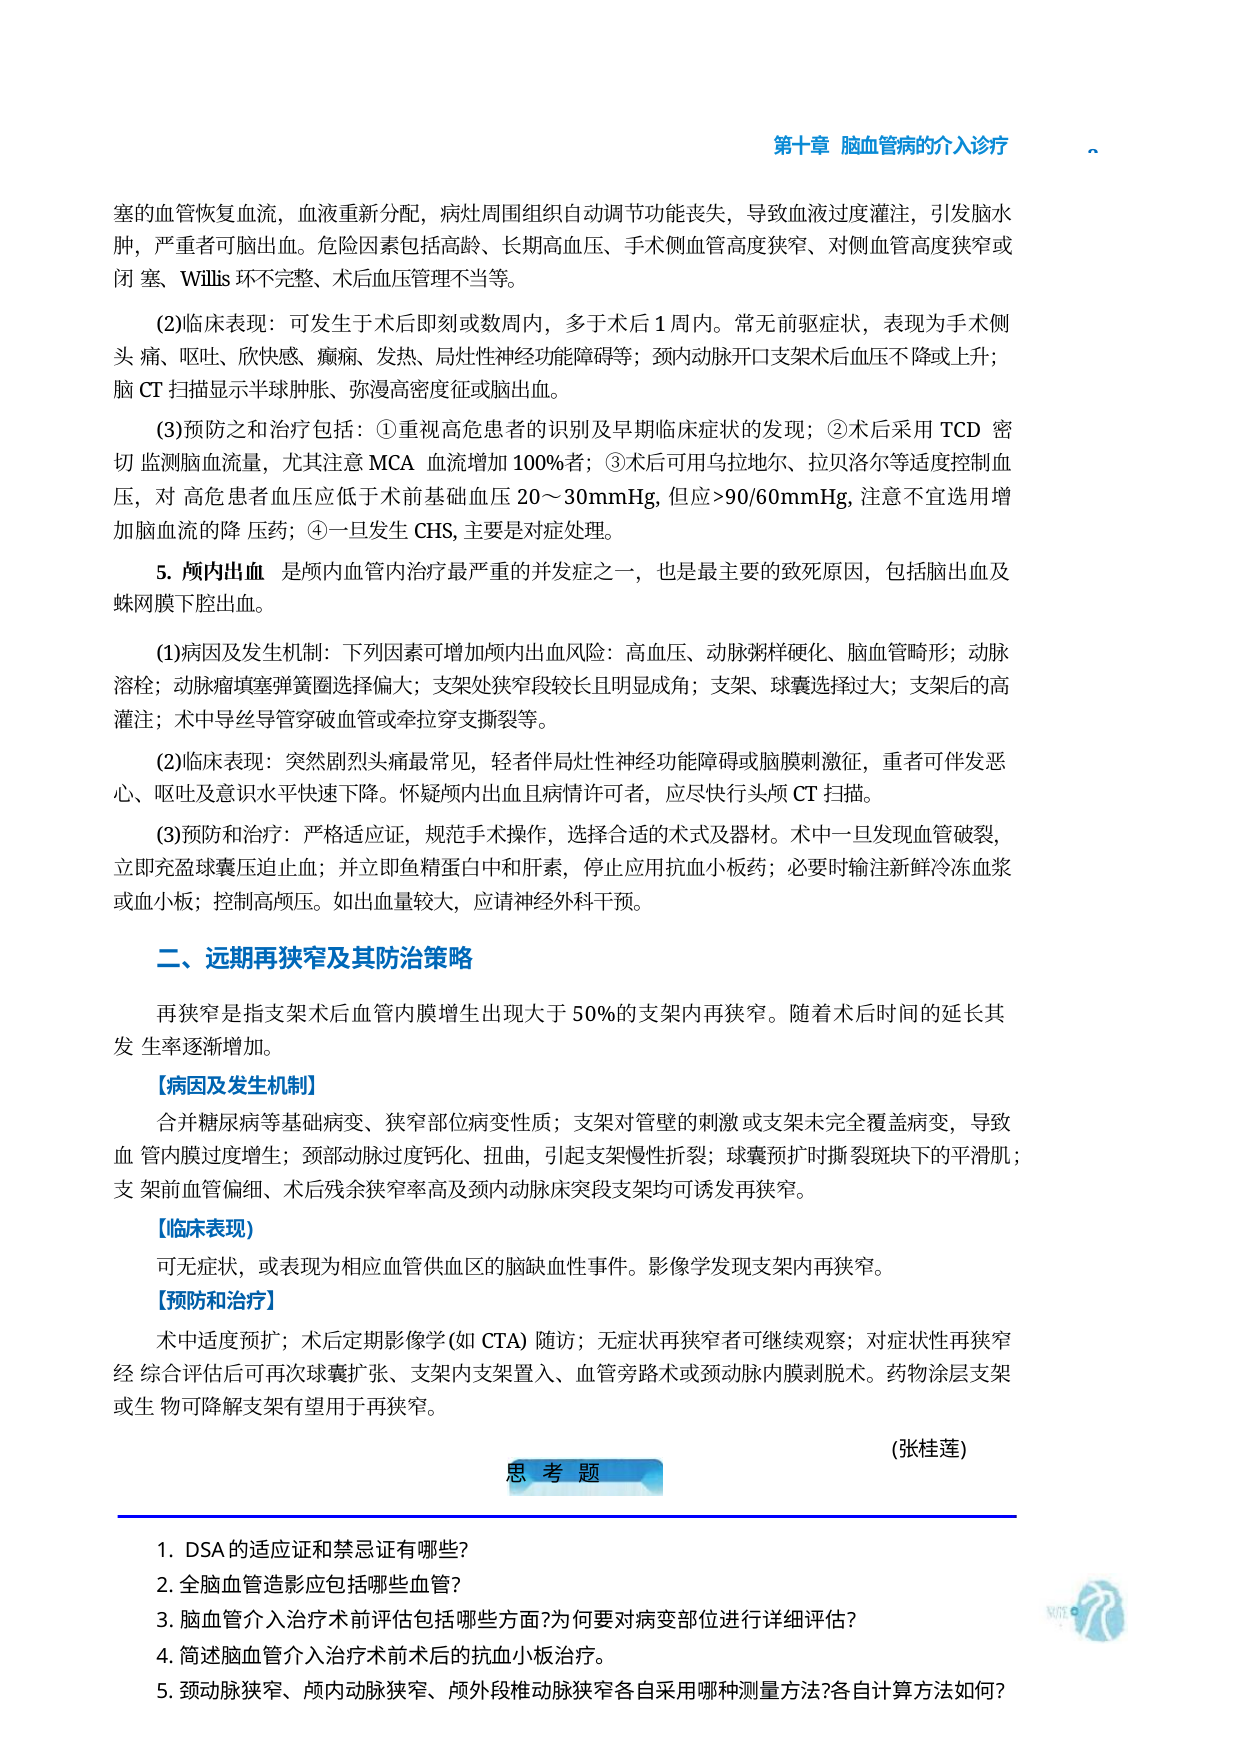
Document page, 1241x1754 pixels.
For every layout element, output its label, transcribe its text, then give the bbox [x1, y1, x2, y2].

text 合并糖尿病等基础病变、狭窄部位病变性质；支架对管壁的刺激或支架未完全覆盖病变，导致血 管内膜过度增生；颈部动脉过度钙化、扭曲，引起支架慢性折裂；球囊预扩时撕裂斑块下的平滑肌；支 架前血管偏细、术后残余狭窄率高及颈内动脉床突段支架均可诱发再狭窄。 [113, 1106, 1012, 1203]
text 4. 简述脑血管介入治疗术前术后的抗血小板治疗。 [156, 1641, 1128, 1669]
text (2)临床表现：突然剧烈头痛最常见，轻者伴局灶性神经功能障碍或脑膜刺激征，重者可伴发恶 心、呕吐及意识水平快速下降。怀疑颅内出血且病情许可者，应尽快行头颅CT 扫描。 [113, 745, 1010, 808]
text 1. DSA的适应证和禁忌证有哪些? [156, 1536, 1128, 1563]
text 再狭窄是指支架术后血管内膜增生出现大于50%的支架内再狭窄。随着术后时间的延长其发 生率逐渐增加。 [113, 998, 1014, 1060]
text (1)病因及发生机制：下列因素可增加颅内出血风险：高血压、动脉粥样硬化、脑血管畸形；动脉 溶栓；动脉瘤填塞弹簧圈选择偏大；支架处狭窄段较长且明显成角；支架、球囊选择过大；支架后的高 灌注；术中导丝导管穿破血管或牵拉穿支撕裂等。 [113, 636, 1012, 733]
picture [507, 1457, 663, 1496]
text 二、远期再狭窄及其防治策略 [157, 941, 1128, 974]
text (张桂莲) [892, 1433, 1128, 1462]
text 术中适度预扩；术后定期影像学(如CTA) 随访；无症状再狭窄者可继续观察；对症状性再狭窄经 综合评估后可再次球囊扩张、支架内支架置入、血管旁路术或颈动脉内膜剥脱术。药物涂层支架或生 物可降解支架有望用于再狭窄。 [113, 1324, 1014, 1420]
picture [1038, 1573, 1129, 1644]
text 3. 脑血管介入治疗术前评估包括哪些方面?为何要对病变部位进行详细评估? [156, 1606, 1038, 1633]
text 2. 全脑血管造影应包括哪些血管? [156, 1571, 1128, 1598]
text 可无症状，或表现为相应血管供血区的脑缺血性事件。影像学发现支架内再狭窄。 [156, 1252, 1128, 1279]
text 【预防和治疗】 [146, 1287, 1128, 1314]
text 塞的血管恢复血流，血液重新分配，病灶周围组织自动调节功能丧失，导致血液过度灌注，引发脑水 肿，严重者可脑出血。危险因素包括高龄、长期高血压、手术侧血管高度狭窄、对侧血管高度狭窄或闭 塞、Willis环不完整、术后血压管理不当等。 [113, 197, 1013, 293]
text 【临床表现) [146, 1214, 1128, 1242]
text (3)预防和治疗：严格适应证，规范手术操作，选择合适的术式及器材。术中一旦发现血管破裂， 立即充盈球囊压迫止血；并立即鱼精蛋白中和肝素，停止应用抗血小板药；必要时输注新鲜冷冻血浆 或血小板；控制高颅压。如出血量较大，应请神经外科干预。 [113, 818, 1017, 915]
text (3)预防之和治疗包括：①重视高危患者的识别及早期临床症状的发现；②术后采用TCD 密切 监测脑血流量，尤其注意MCA 血流增加100%者；③术后可用乌拉地尔、拉贝洛尔等适度控制血压，对 高危患者血压应低于术前基础血压20～30mmHg, 但应>90/60mmHg, 注意不宜选用增加脑血流的降 压药；④一旦发生CHS, 主要是对症处理。 [113, 413, 1013, 544]
text 5. 颅内出血 是颅内血管内治疗最严重的并发症之一，也是最主要的致死原因，包括脑出血及 蛛网膜下腔出血。 [113, 556, 1011, 617]
text 5. 颈动脉狭窄、颅内动脉狭窄、颅外段椎动脉狭窄各自采用哪种测量方法?各自计算方法如何? [156, 1676, 1128, 1703]
text 第十章 脑血管病的介入诊疗 [773, 132, 1128, 159]
text 【病因及发生机制】 [146, 1071, 1128, 1099]
text (2)临床表现：可发生于术后即刻或数周内，多于术后1周内。常无前驱症状，表现为手术侧头 痛、呕吐、欣快感、癫痫、发热、局灶性神经功能障碍等；颈内动脉开口支架术后血压不降或上升；脑CT 扫描显示半球肿胀、弥漫高密度征或脑出血。 [113, 307, 1010, 403]
